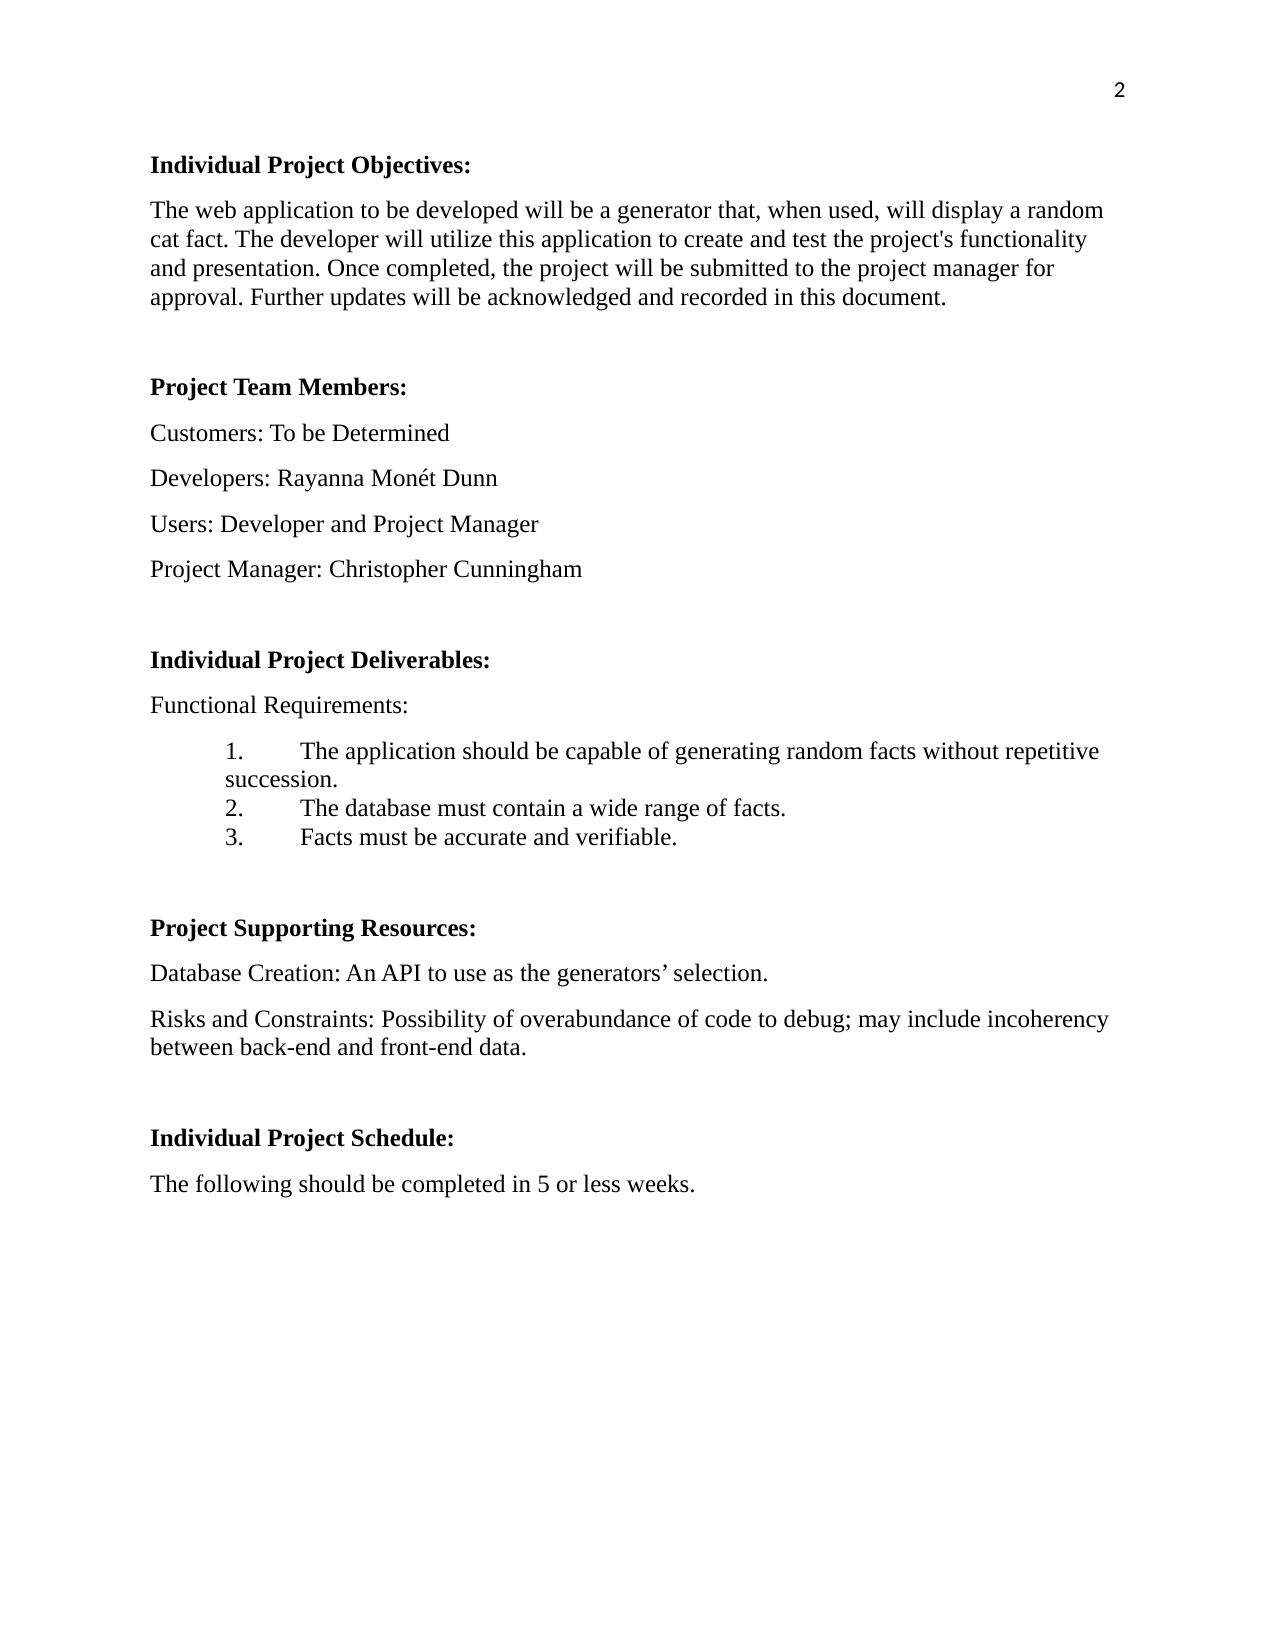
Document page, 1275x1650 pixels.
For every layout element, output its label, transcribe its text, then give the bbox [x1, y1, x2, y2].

text The web application to be developed will be a generator that, when used, will display a random cat fact. The developer will utilize this application to create and test the project's functionality and presentation. Once completed, the project will be submitted to the project manager for approval. Further updates will be acknowledged and recorded in this document. [150, 195, 1125, 310]
text Project Supporting Resources: [150, 913, 1125, 942]
text Database Creation: An API to use as the generators’ selection. [150, 958, 1125, 987]
text Developers: Rayanna Monét Dunn [150, 463, 1125, 492]
list The application should be capable of generating random facts without repetitive succession. [225, 736, 1125, 793]
text Project Manager: Christopher Cunningham [150, 554, 1125, 583]
list The database must contain a wide range of facts. [225, 793, 1125, 822]
text Individual Project Deliverables: [150, 645, 1125, 674]
text Functional Requirements: [150, 690, 1125, 719]
list Facts must be accurate and verifiable. [225, 822, 1125, 851]
text Customers: To be Determined [150, 418, 1125, 447]
text Individual Project Objectives: [150, 150, 1125, 179]
text The following should be completed in 5 or less weeks. [150, 1169, 1125, 1197]
text Project Team Members: [150, 372, 1125, 401]
text Risks and Constraints: Possibility of overabundance of code to debug; may include incoherency between back-end and front-end data. [150, 1004, 1125, 1061]
text Users: Developer and Project Manager [150, 509, 1125, 537]
text Individual Project Schedule: [150, 1123, 1125, 1152]
